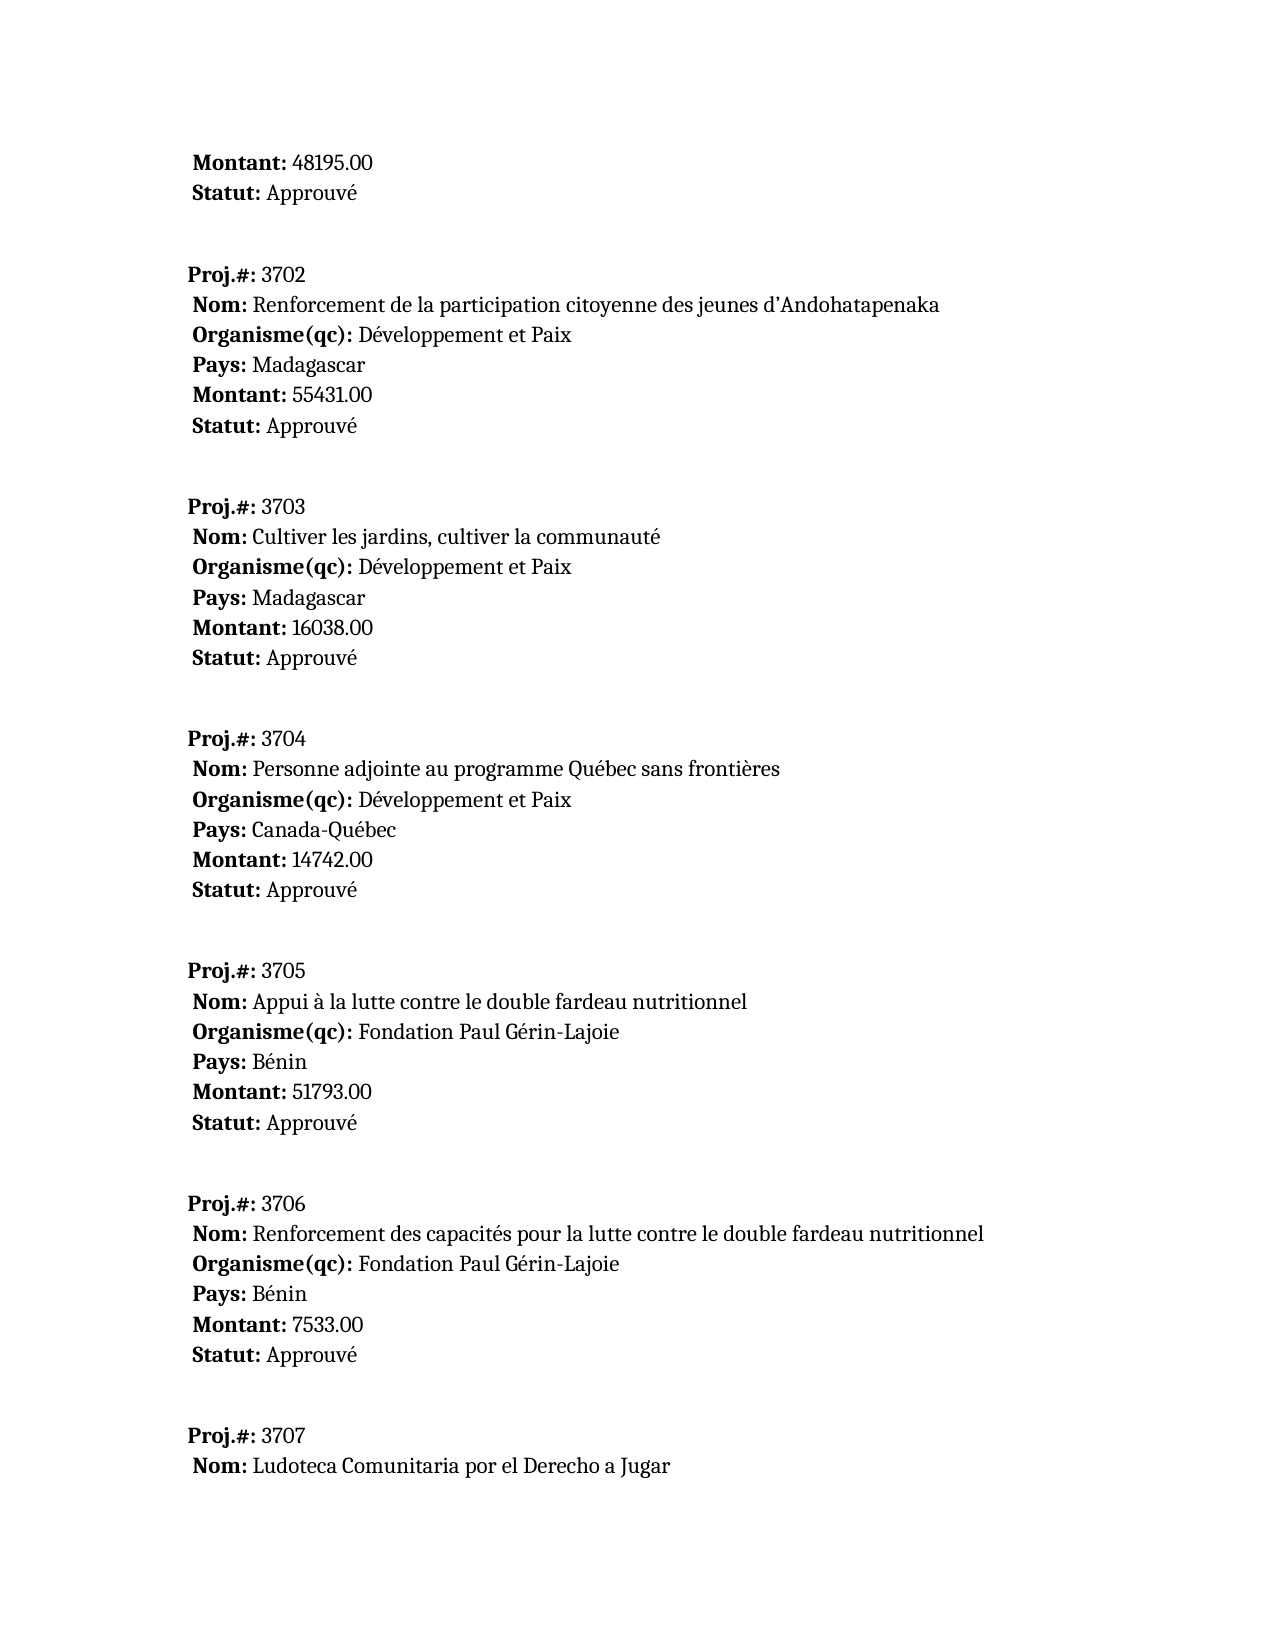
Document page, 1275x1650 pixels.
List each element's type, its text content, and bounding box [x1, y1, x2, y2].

text Proj.#: 3705 Nom: Appui à la lutte contre le double fardeau nutritionnel Organisme(qc): Fondation Paul Gérin-Lajoie Pays: Bénin Montant: 51793.00 Statut: Approuvé [187, 958, 1087, 1166]
text Proj.#: 3706 Nom: Renforcement des capacités pour la lutte contre le double fardeau nutritionnel Organisme(qc): Fondation Paul Gérin-Lajoie Pays: Bénin Montant: 7533.00 Statut: Approuvé [187, 1191, 1087, 1398]
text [187, 150, 1087, 237]
text Proj.#: 3703 Nom: Cultiver les jardins, cultiver la communauté Organisme(qc): Développement et Paix Pays: Madagascar Montant: 16038.00 Statut: Approuvé [187, 494, 1087, 701]
text Proj.#: 3702 Nom: Renforcement de la participation citoyenne des jeunes d’Andohatapenaka Organisme(qc): Développement et Paix Pays: Madagascar Montant: 55431.00 Statut: Approuvé [187, 261, 1087, 469]
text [187, 1423, 1087, 1479]
text Proj.#: 3704 Nom: Personne adjointe au programme Québec sans frontières Organisme(qc): Développement et Paix Pays: Canada-Québec Montant: 14742.00 Statut: Approuvé [187, 726, 1087, 934]
